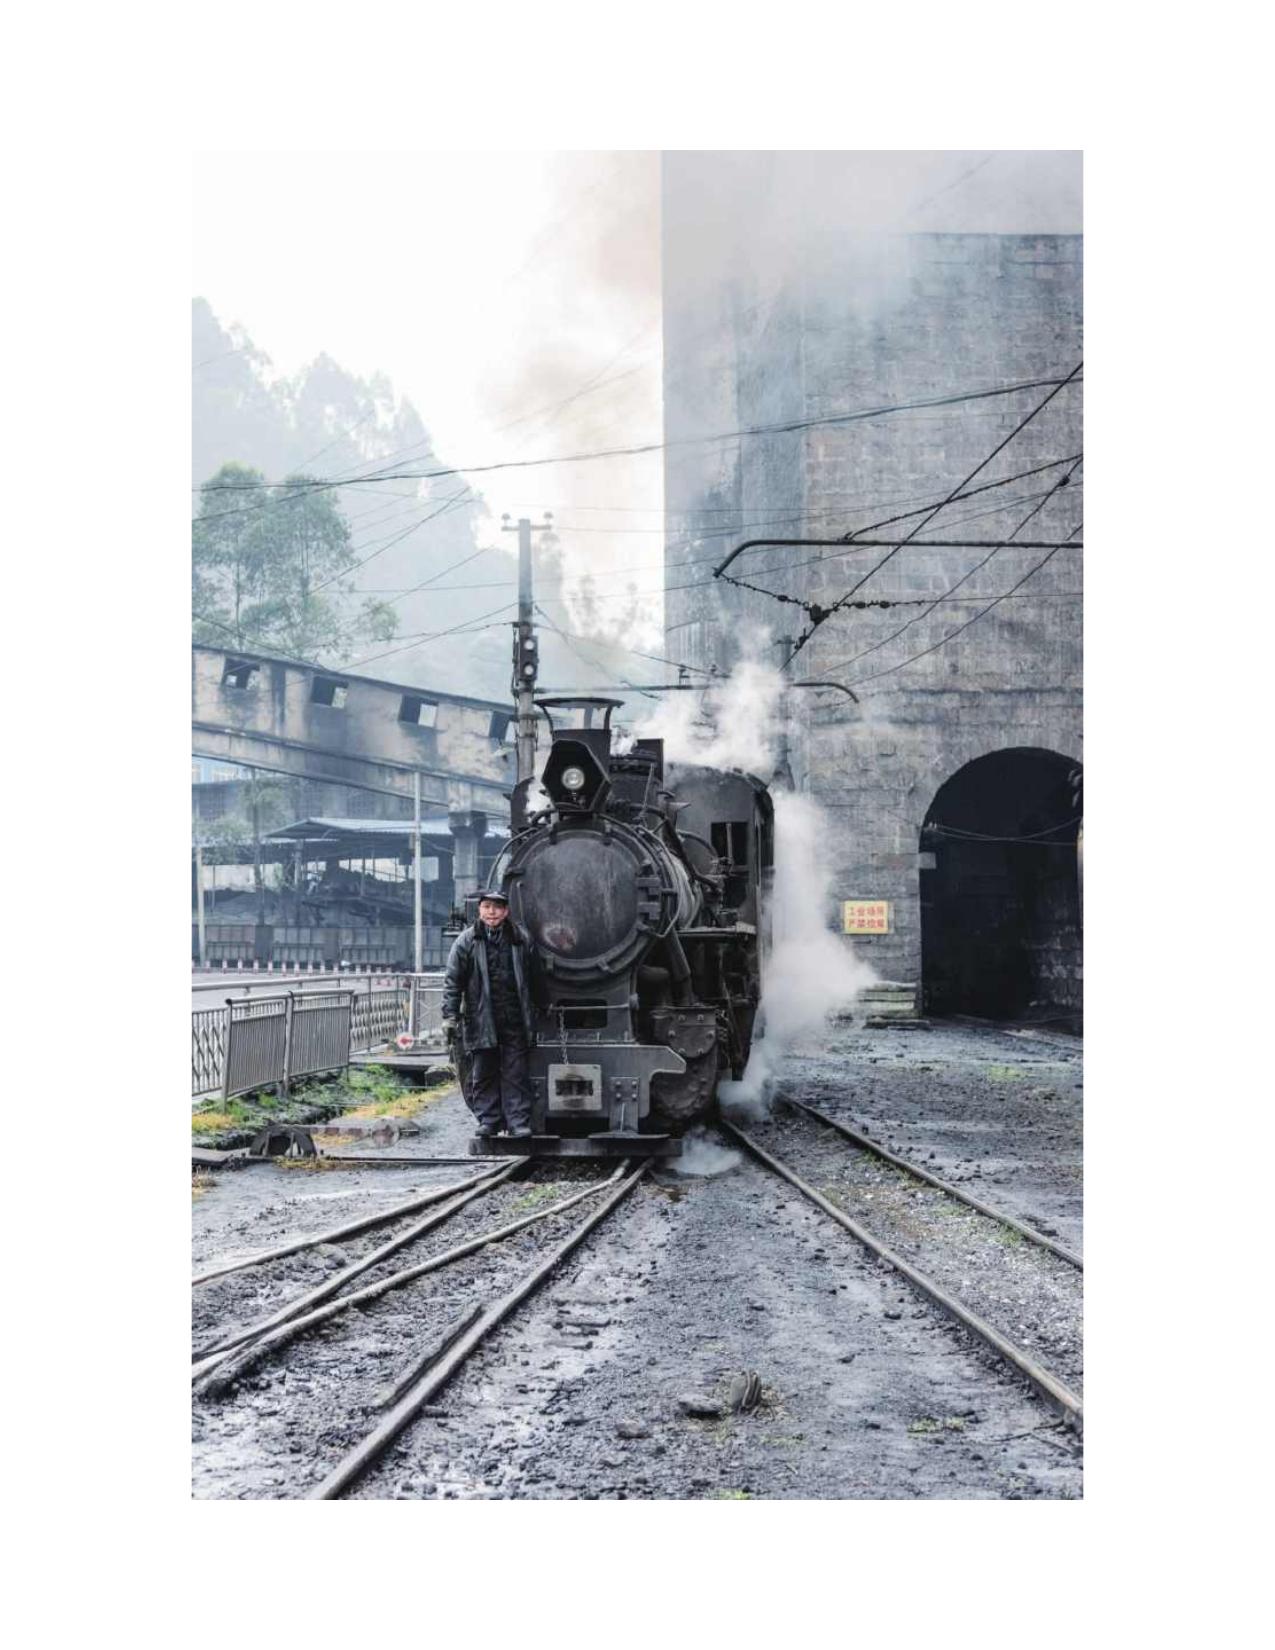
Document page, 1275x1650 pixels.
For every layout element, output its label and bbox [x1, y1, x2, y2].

picture [191, 150, 1084, 1500]
